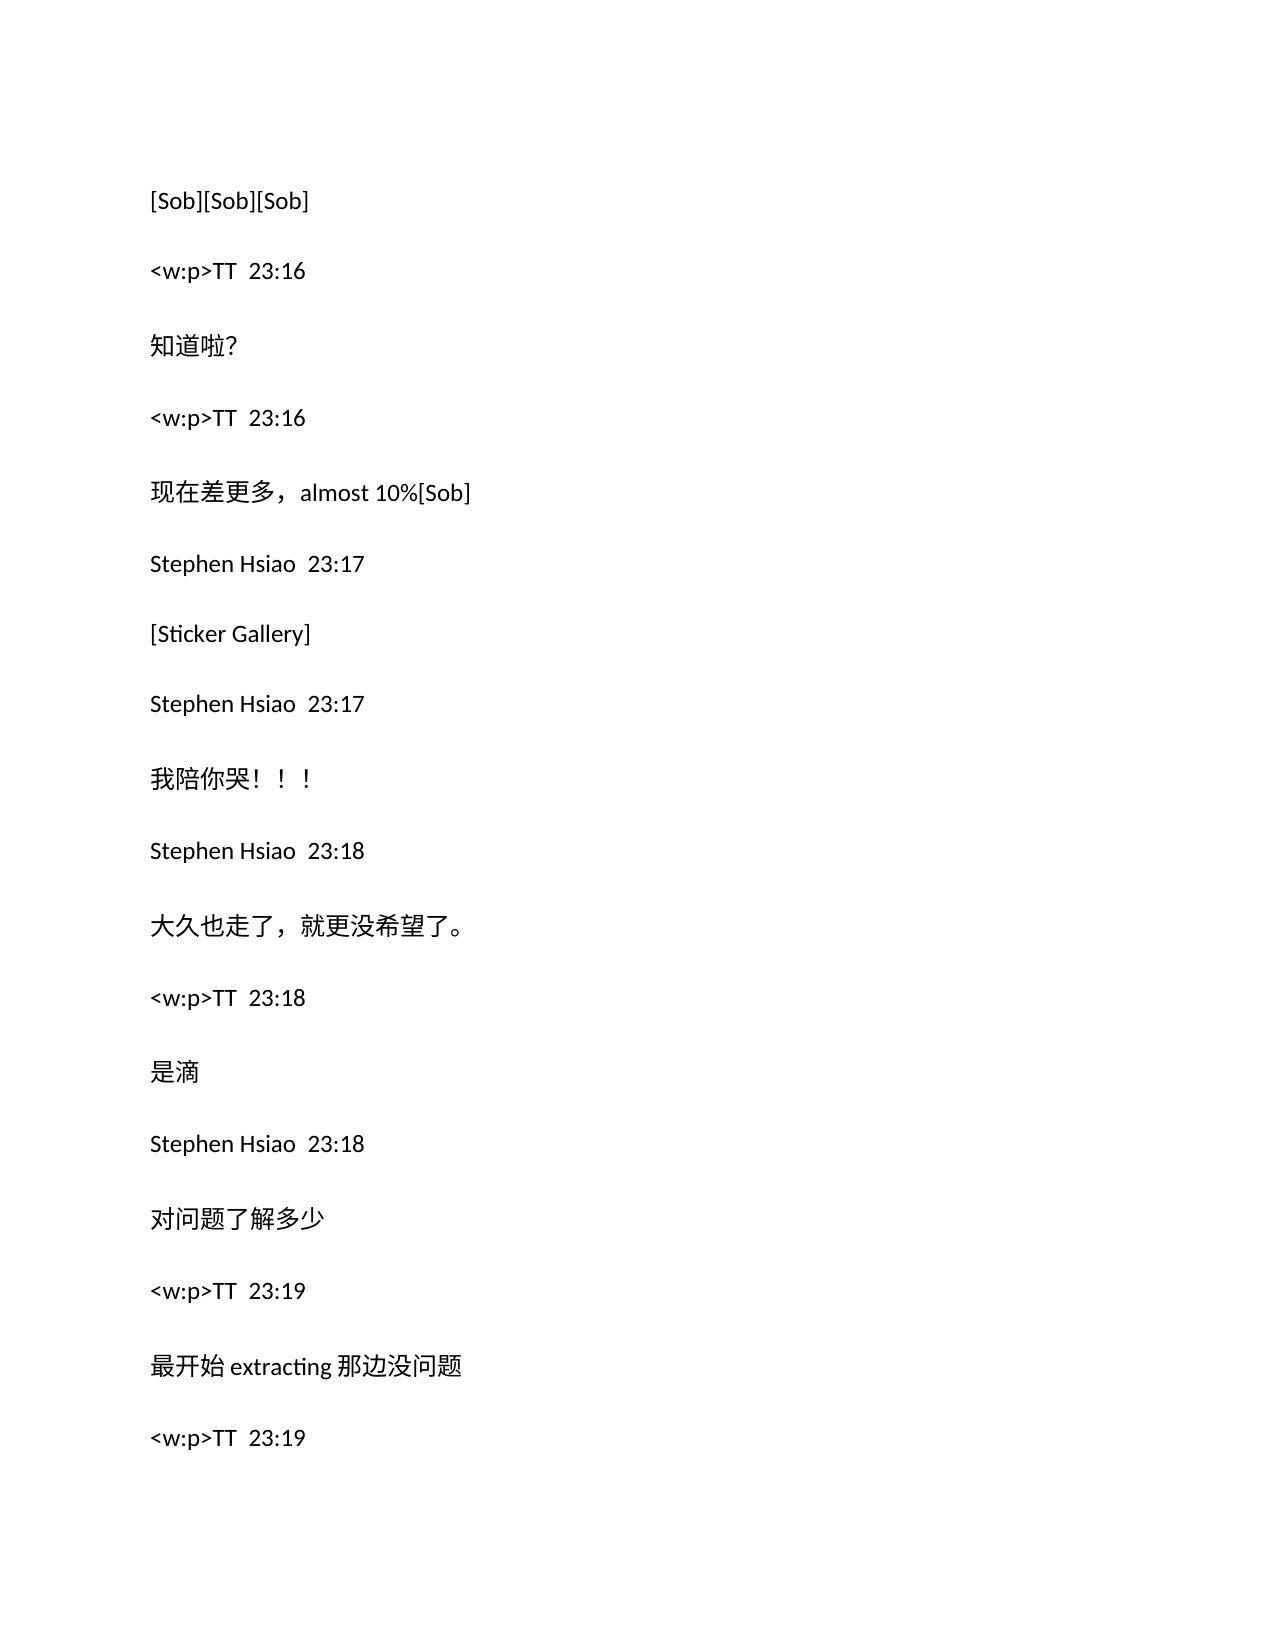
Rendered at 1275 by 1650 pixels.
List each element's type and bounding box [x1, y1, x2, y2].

text [150, 150, 1125, 1452]
